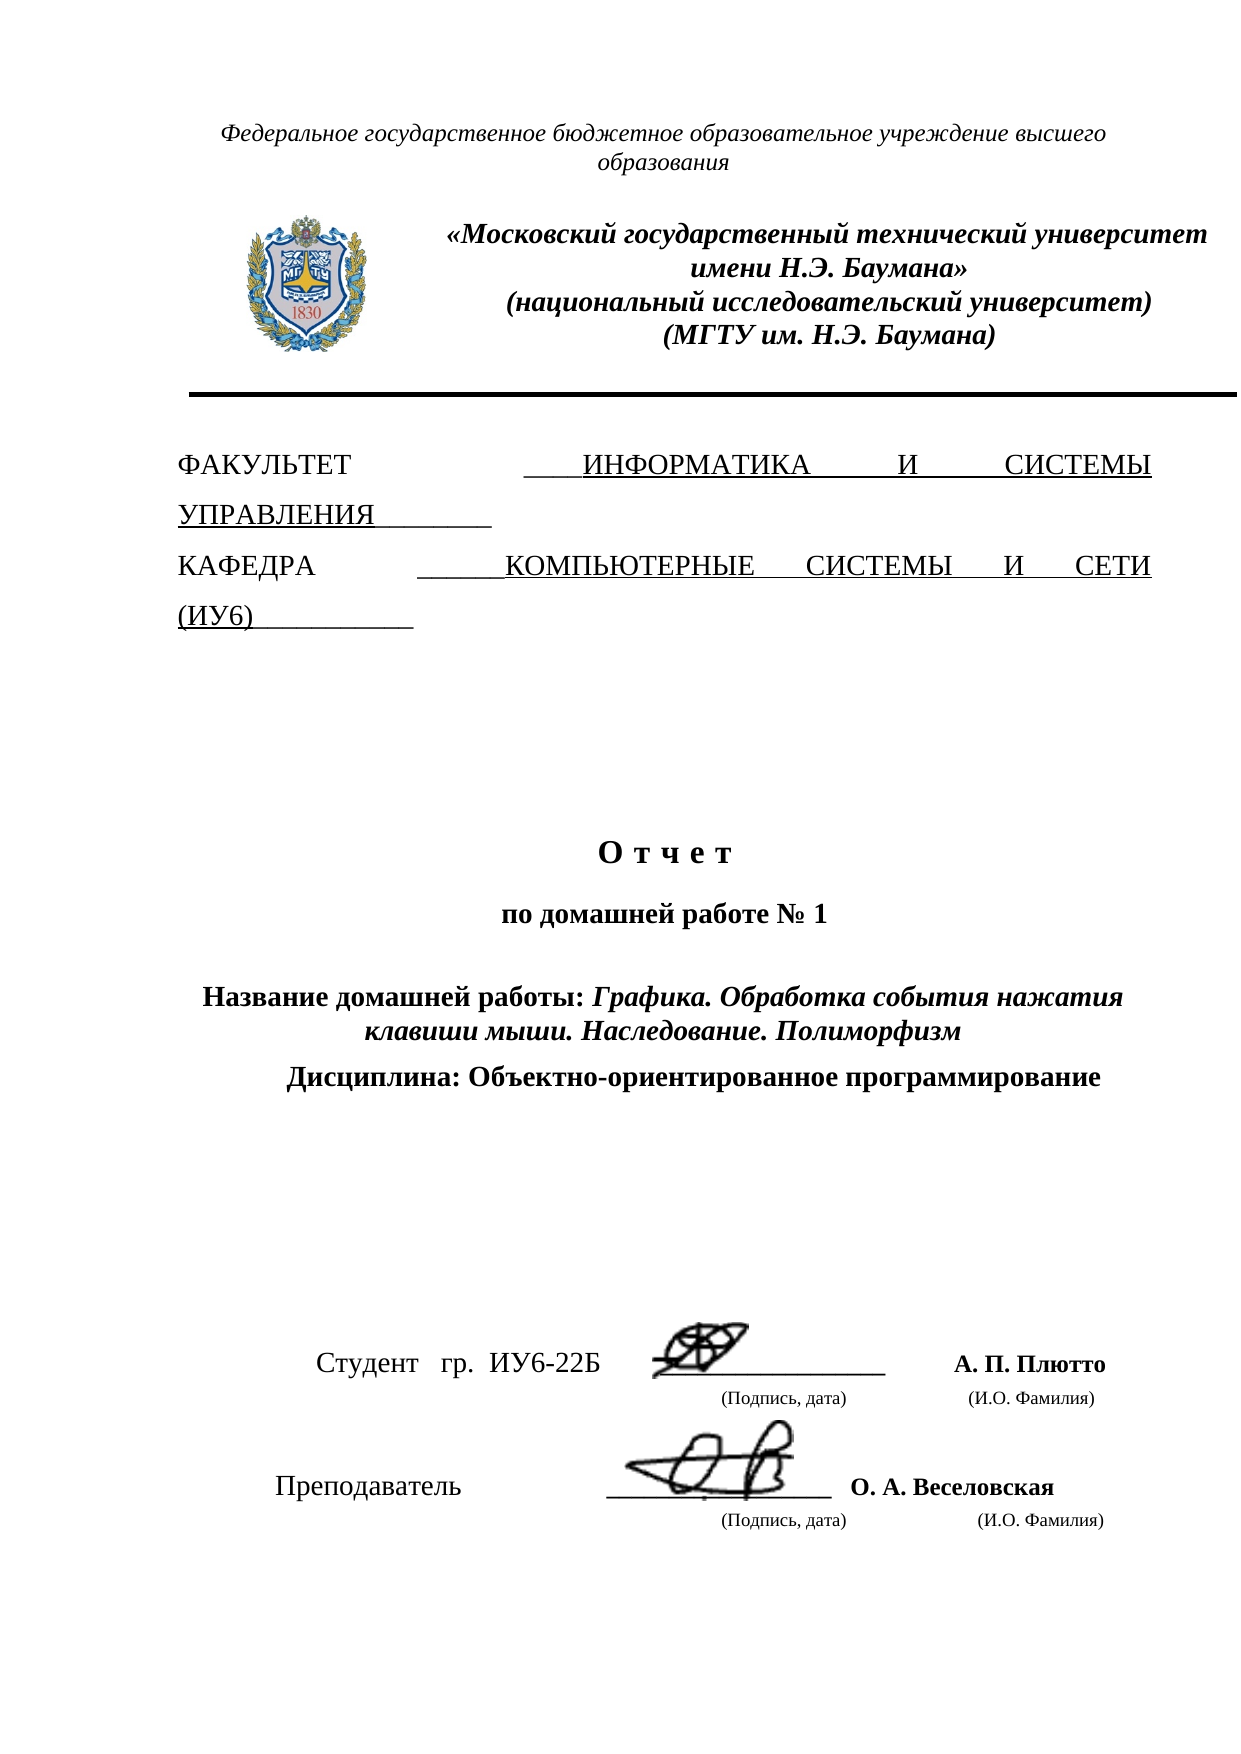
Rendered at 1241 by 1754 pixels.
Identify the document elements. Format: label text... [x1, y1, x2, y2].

text Отчет [177, 832, 1152, 871]
text Преподаватель __________________ О. А. Веселовская [177, 1470, 1152, 1502]
text Название домашней работы: Графика. Обработка события нажатия клавиши мыши. Наследование. Полиморфизм [177, 979, 1152, 1046]
table_header «Московский государственный технический университет имени Н.Э. Баумана» (национальный исследовательский университет) (МГТУ им. Н.Э. Баумана) [425, 176, 1237, 392]
text (Подпись, дата) (И.О. Фамилия) [177, 1379, 1152, 1410]
picture [652, 1322, 749, 1379]
text Студент гр. ИУ6-22Б __________________ А. П. Плютто [177, 1348, 652, 1379]
text (Подпись, дата) (И.О. Фамилия) [177, 1502, 1152, 1533]
text Студент гр. ИУ6-22Б __________________ А. П. Плютто [749, 1348, 1152, 1379]
picture [624, 1420, 794, 1501]
text КАФЕДРА ______Компьютерные Системы и сети (ИУ6)___________ [177, 548, 1152, 631]
text Дисциплина: Объектно-ориентированное программирование [236, 1059, 1152, 1092]
table_header [189, 176, 424, 392]
picture [246, 215, 367, 352]
text по домашней работе № 1 [177, 896, 1152, 929]
text Федеральное государственное бюджетное образовательное учреждение высшего образования [177, 118, 1152, 176]
text ФАКУЛЬТЕТ ____ИНФОРМАТИКА И СИСТЕМЫ УПРАВЛЕНИЯ________ [177, 447, 1152, 531]
